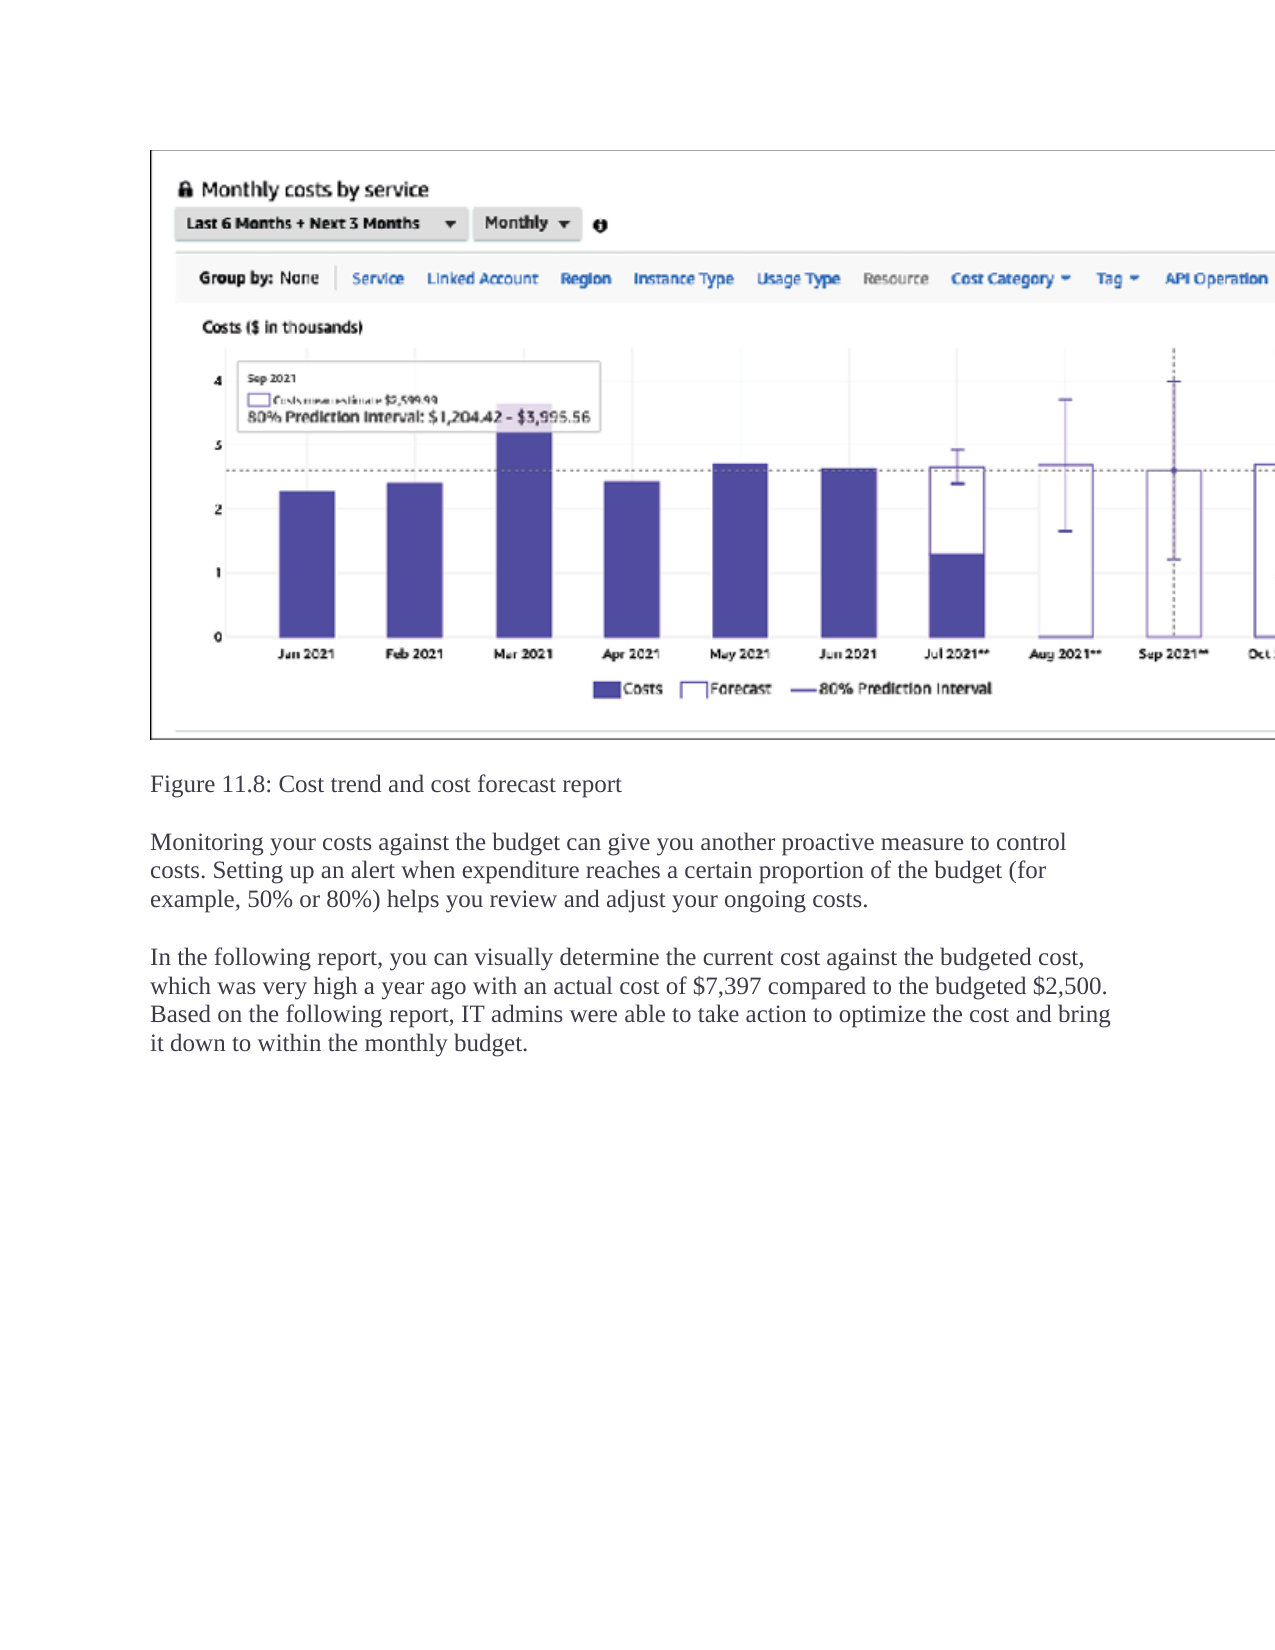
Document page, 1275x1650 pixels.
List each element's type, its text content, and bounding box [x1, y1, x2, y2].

text Figure 11.8: Cost trend and cost forecast report [150, 769, 1125, 797]
text In the following report, you can visually determine the current cost against the budgeted cost, which was very high a year ago with an actual cost of $7,397 compared to the budgeted $2,500. Based on the following report, IT admins were able to take action to optimize the cost and bring it down to within the monthly budget. [150, 942, 1125, 1057]
text Monitoring your costs against the budget can give you another proactive measure to control costs. Setting up an alert when expenditure reaches a certain proportion of the budget (for example, 50% or 80%) helps you review and adjust your ongoing costs. [150, 827, 1125, 913]
picture [150, 150, 1275, 740]
